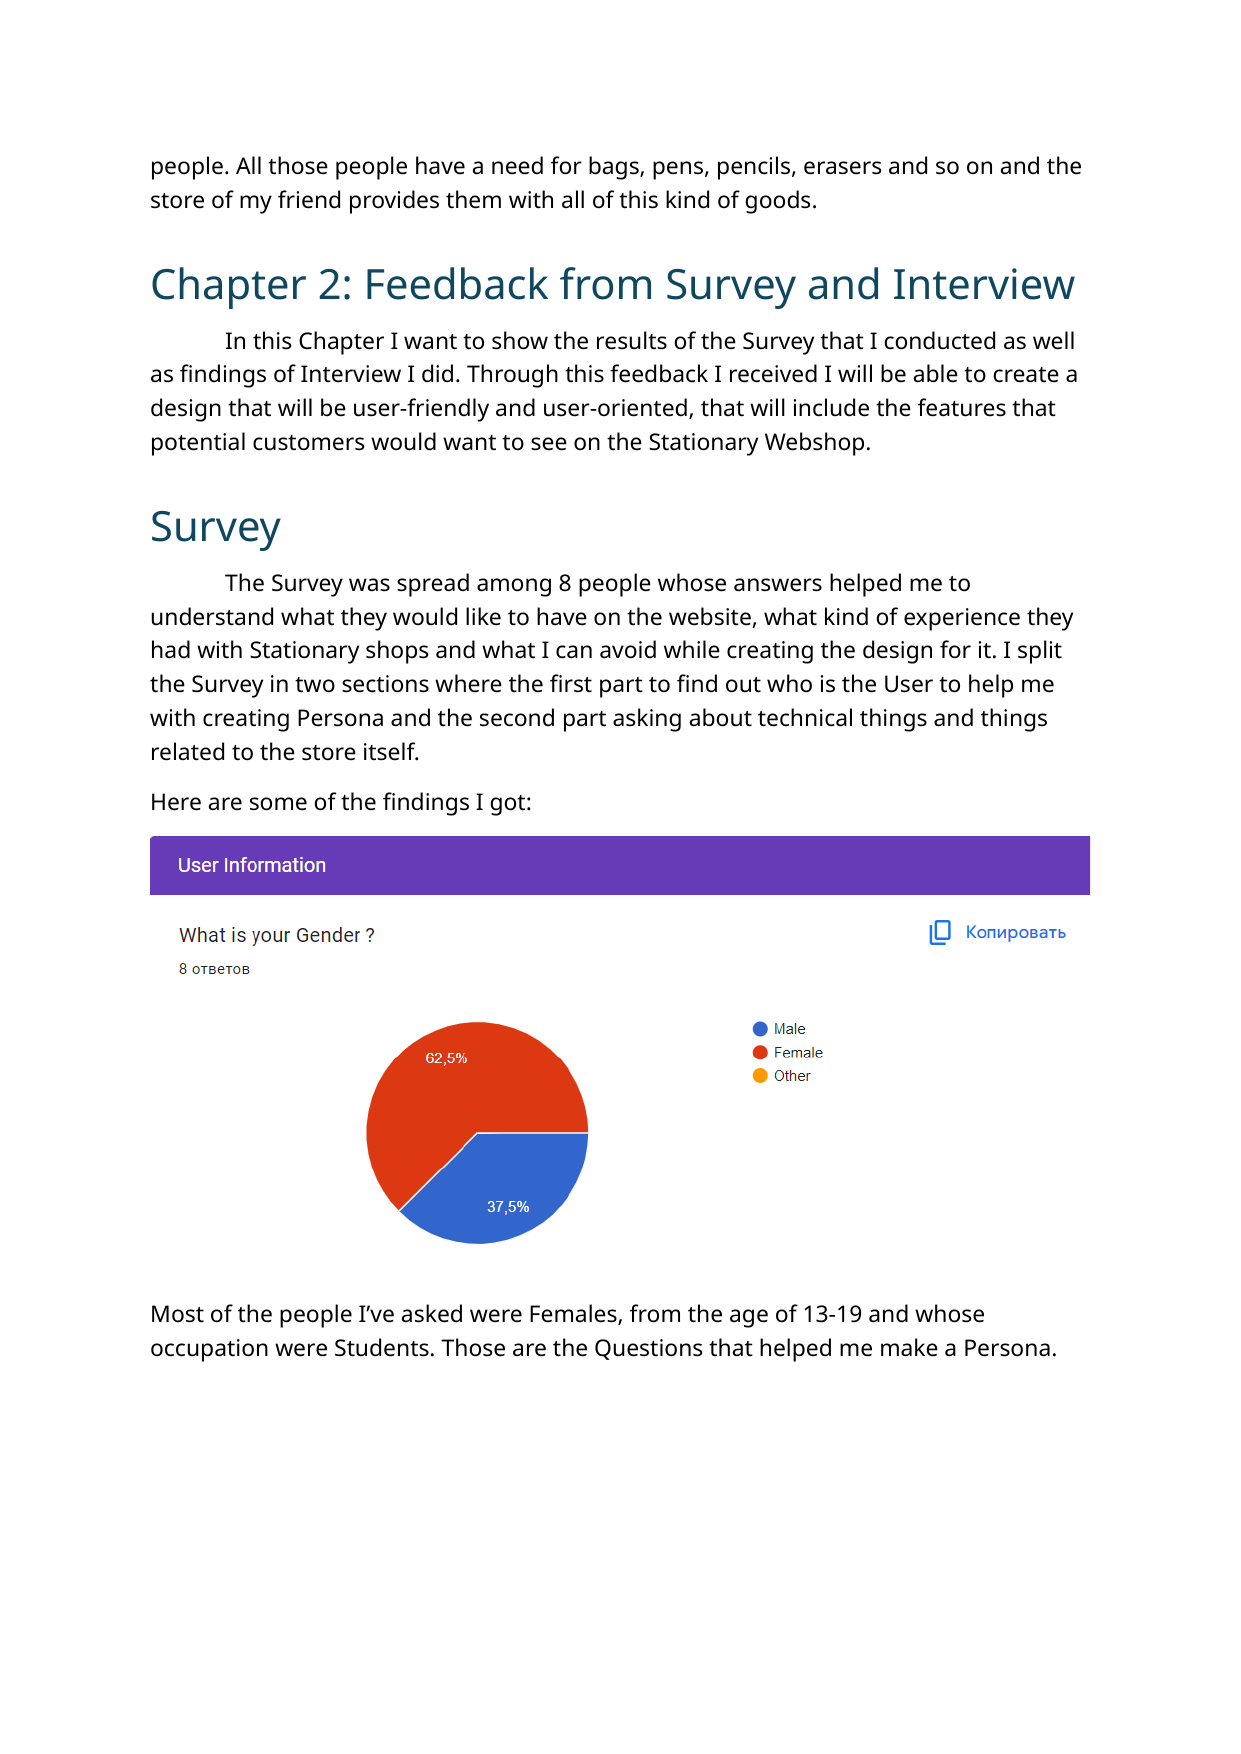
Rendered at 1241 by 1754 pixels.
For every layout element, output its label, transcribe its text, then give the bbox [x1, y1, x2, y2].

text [150, 150, 1090, 215]
text Here are some of the findings I got: [150, 786, 1090, 817]
text Most of the people I’ve asked were Females, from the age of 13-19 and whose occupation were Students. Those are the Questions that helped me make a Persona. [150, 1298, 1090, 1363]
subtitle Chapter 2: Feedback from Survey and Interview [150, 255, 1090, 312]
picture [150, 836, 1091, 1279]
text In this Chapter I want to show the results of the Survey that I conducted as well as findings of Interview I did. Through this feedback I received I will be able to create a design that will be user-friendly and user-oriented, that will include the features that potential customers would want to see on the Stationary Webshop. [150, 324, 1090, 457]
text The Survey was spread among 8 people whose answers helped me to understand what they would like to have on the website, what kind of experience they had with Stationary shops and what I can avoid while creating the design for it. I split the Survey in two sections where the first part to find out who is the User to help me with creating Persona and the second part asking about technical things and things related to the store itself. [150, 567, 1090, 767]
subtitle Survey [150, 497, 1090, 554]
